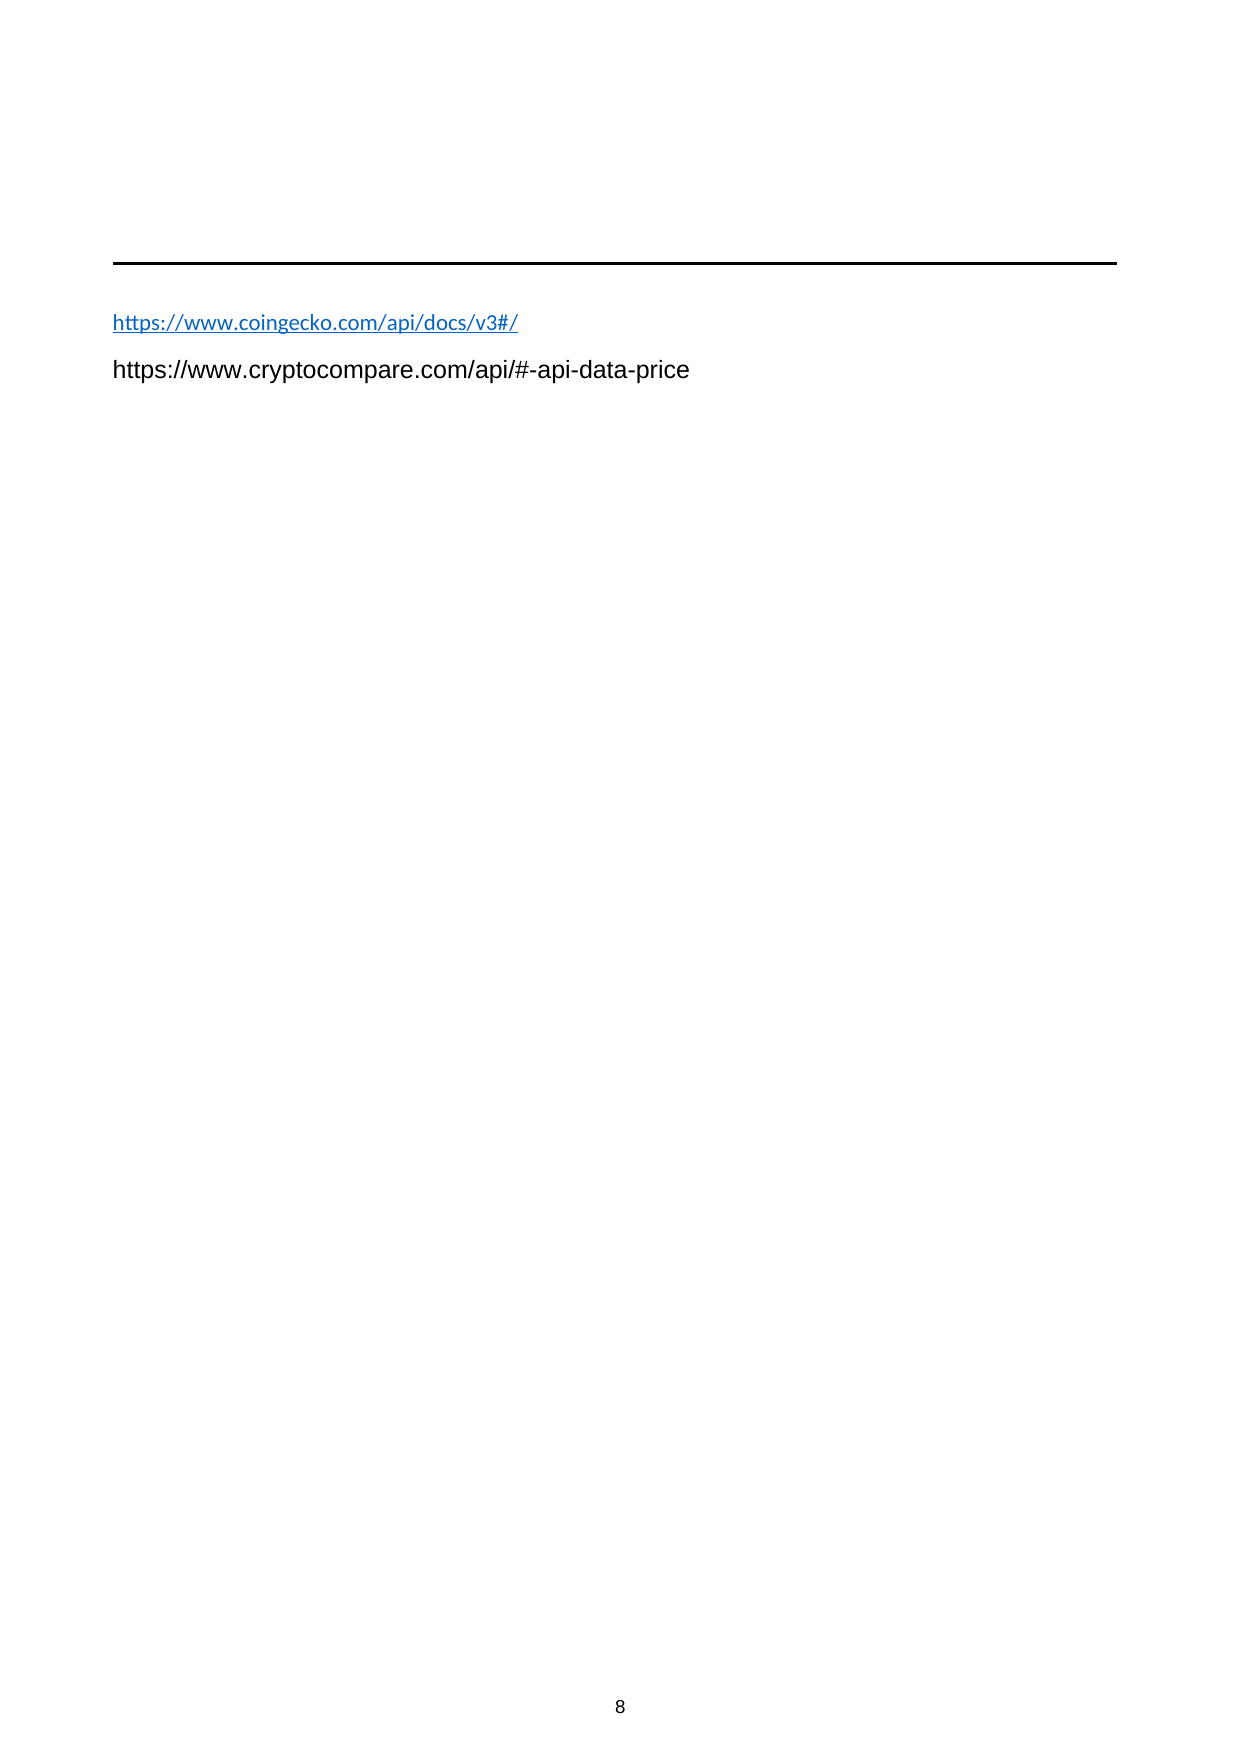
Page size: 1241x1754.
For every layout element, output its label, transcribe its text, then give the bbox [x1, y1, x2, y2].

text https://www.coingecko.com/api/docs/v3#/ [112, 308, 1128, 336]
text https://www.cryptocompare.com/api/#-api-data-price [112, 354, 1128, 383]
